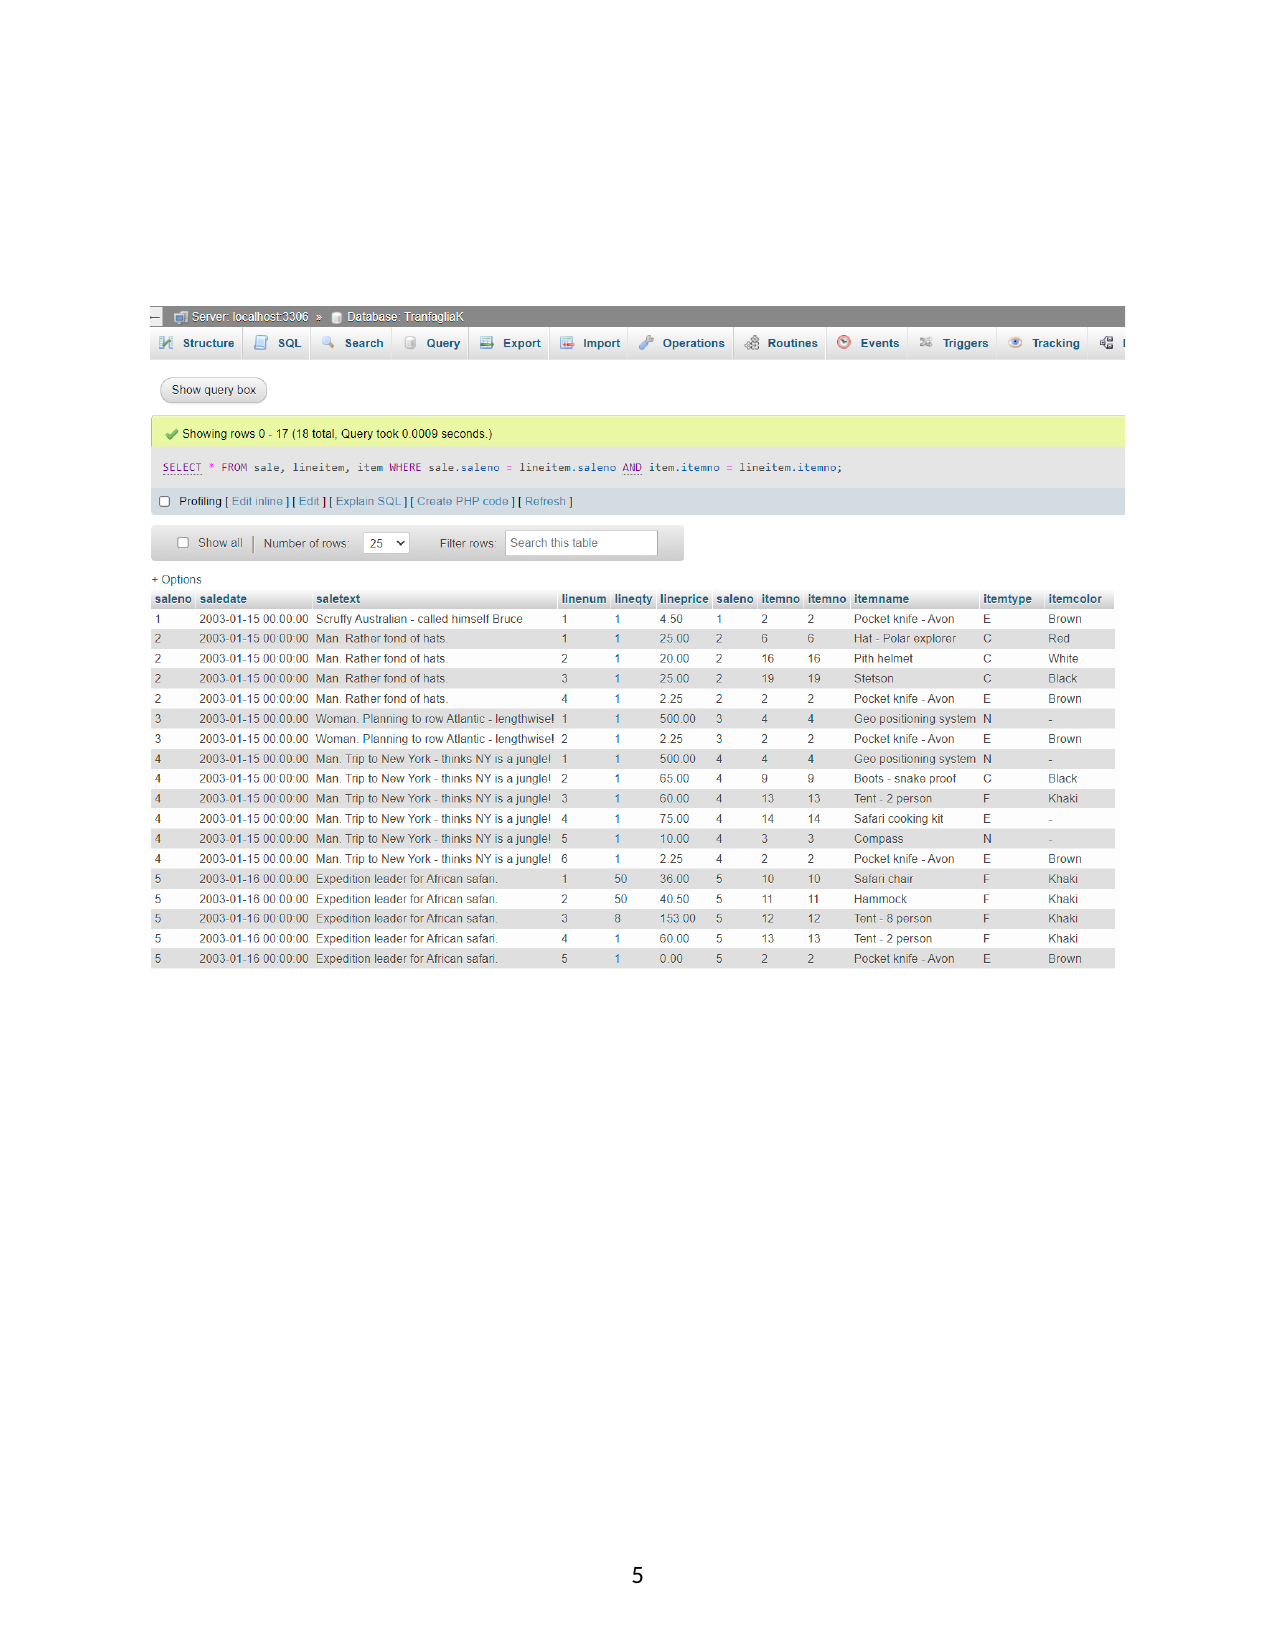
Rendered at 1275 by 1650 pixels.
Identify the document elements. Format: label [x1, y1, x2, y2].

picture [150, 306, 1125, 981]
